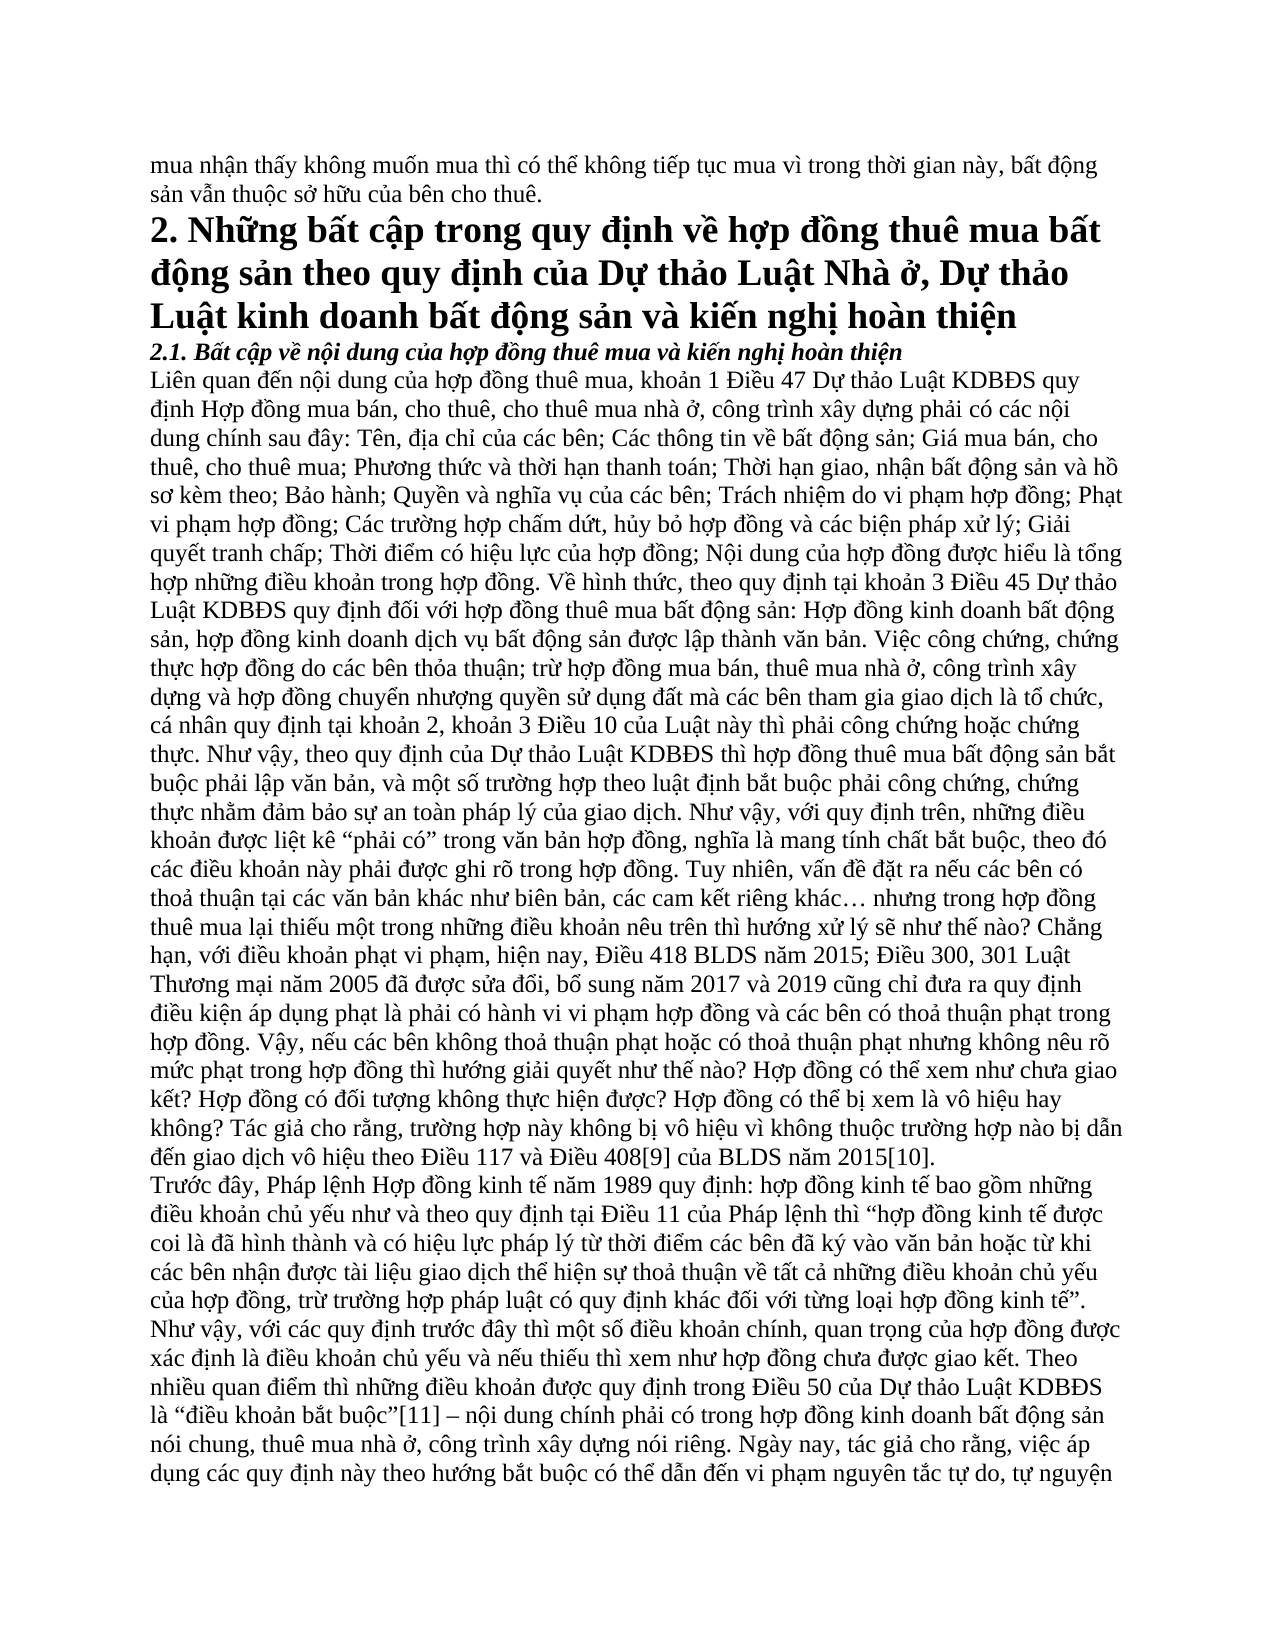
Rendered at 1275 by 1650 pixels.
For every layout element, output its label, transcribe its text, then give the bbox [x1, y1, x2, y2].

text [150, 150, 1125, 207]
text 2.1. Bất cập về nội dung của hợp đồng thuê mua và kiến nghị hoàn thiện [150, 337, 1125, 366]
text Liên quan đến nội dung của hợp đồng thuê mua, khoản 1 Điều 47 Dự thảo Luật KDBĐS quy định Hợp đồng mua bán, cho thuê, cho thuê mua nhà ở, công trình xây dựng phải có các nội dung chính sau đây: Tên, địa chỉ của các bên; Các thông tin về bất động sản; Giá mua bán, cho thuê, cho thuê mua; Phương thức và thời hạn thanh toán; Thời hạn giao, nhận bất động sản và hồ sơ kèm theo; Bảo hành; Quyền và nghĩa vụ của các bên; Trách nhiệm do vi phạm hợp đồng; Phạt vi phạm hợp đồng; Các trường hợp chấm dứt, hủy bỏ hợp đồng và các biện pháp xử lý; Giải quyết tranh chấp; Thời điểm có hiệu lực của hợp đồng; Nội dung của hợp đồng được hiểu là tổng hợp những điều khoản trong hợp đồng. Về hình thức, theo quy định tại khoản 3 Điều 45 Dự thảo Luật KDBĐS quy định đối với hợp đồng thuê mua bất động sản: Hợp đồng kinh doanh bất động sản, hợp đồng kinh doanh dịch vụ bất động sản được lập thành văn bản. Việc công chứng, chứng thực hợp đồng do các bên thỏa thuận; trừ hợp đồng mua bán, thuê mua nhà ở, công trình xây dựng và hợp đồng chuyển nhượng quyền sử dụng đất mà các bên tham gia giao dịch là tổ chức, cá nhân quy định tại khoản 2, khoản 3 Điều 10 của Luật này thì phải công chứng hoặc chứng thực. Như vậy, theo quy định của Dự thảo Luật KDBĐS thì hợp đồng thuê mua bất động sản bắt buộc phải lập văn bản, và một số trường hợp theo luật định bắt buộc phải công chứng, chứng thực nhằm đảm bảo sự an toàn pháp lý của giao dịch. Như vậy, với quy định trên, những điều khoản được liệt kê “phải có” trong văn bản hợp đồng, nghĩa là mang tính chất bắt buộc, theo đó các điều khoản này phải được ghi rõ trong hợp đồng. Tuy nhiên, vấn đề đặt ra nếu các bên có thoả thuận tại các văn bản khác như biên bản, các cam kết riêng khác… nhưng trong hợp đồng thuê mua lại thiếu một trong những điều khoản nêu trên thì hướng xử lý sẽ như thế nào? Chẳng hạn, với điều khoản phạt vi phạm, hiện nay, Điều 418 BLDS năm 2015; Điều 300, 301 Luật Thương mại năm 2005 đã được sửa đổi, bổ sung năm 2017 và 2019 cũng chỉ đưa ra quy định điều kiện áp dụng phạt là phải có hành vi vi phạm hợp đồng và các bên có thoả thuận phạt trong hợp đồng. Vậy, nếu các bên không thoả thuận phạt hoặc có thoả thuận phạt nhưng không nêu rõ mức phạt trong hợp đồng thì hướng giải quyết như thế nào? Hợp đồng có thể xem như chưa giao kết? Hợp đồng có đối tượng không thực hiện được? Hợp đồng có thể bị xem là vô hiệu hay không? Tác giả cho rằng, trường hợp này không bị vô hiệu vì không thuộc trường hợp nào bị dẫn đến giao dịch vô hiệu theo Điều 117 và Điều 408[9] của BLDS năm 2015[10]. [150, 366, 1125, 1171]
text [150, 1171, 1125, 1487]
text 2. Những bất cập trong quy định về hợp đồng thuê mua bất động sản theo quy định của Dự thảo Luật Nhà ở, Dự thảo Luật kinh doanh bất động sản và kiến nghị hoàn thiện [150, 207, 1125, 337]
